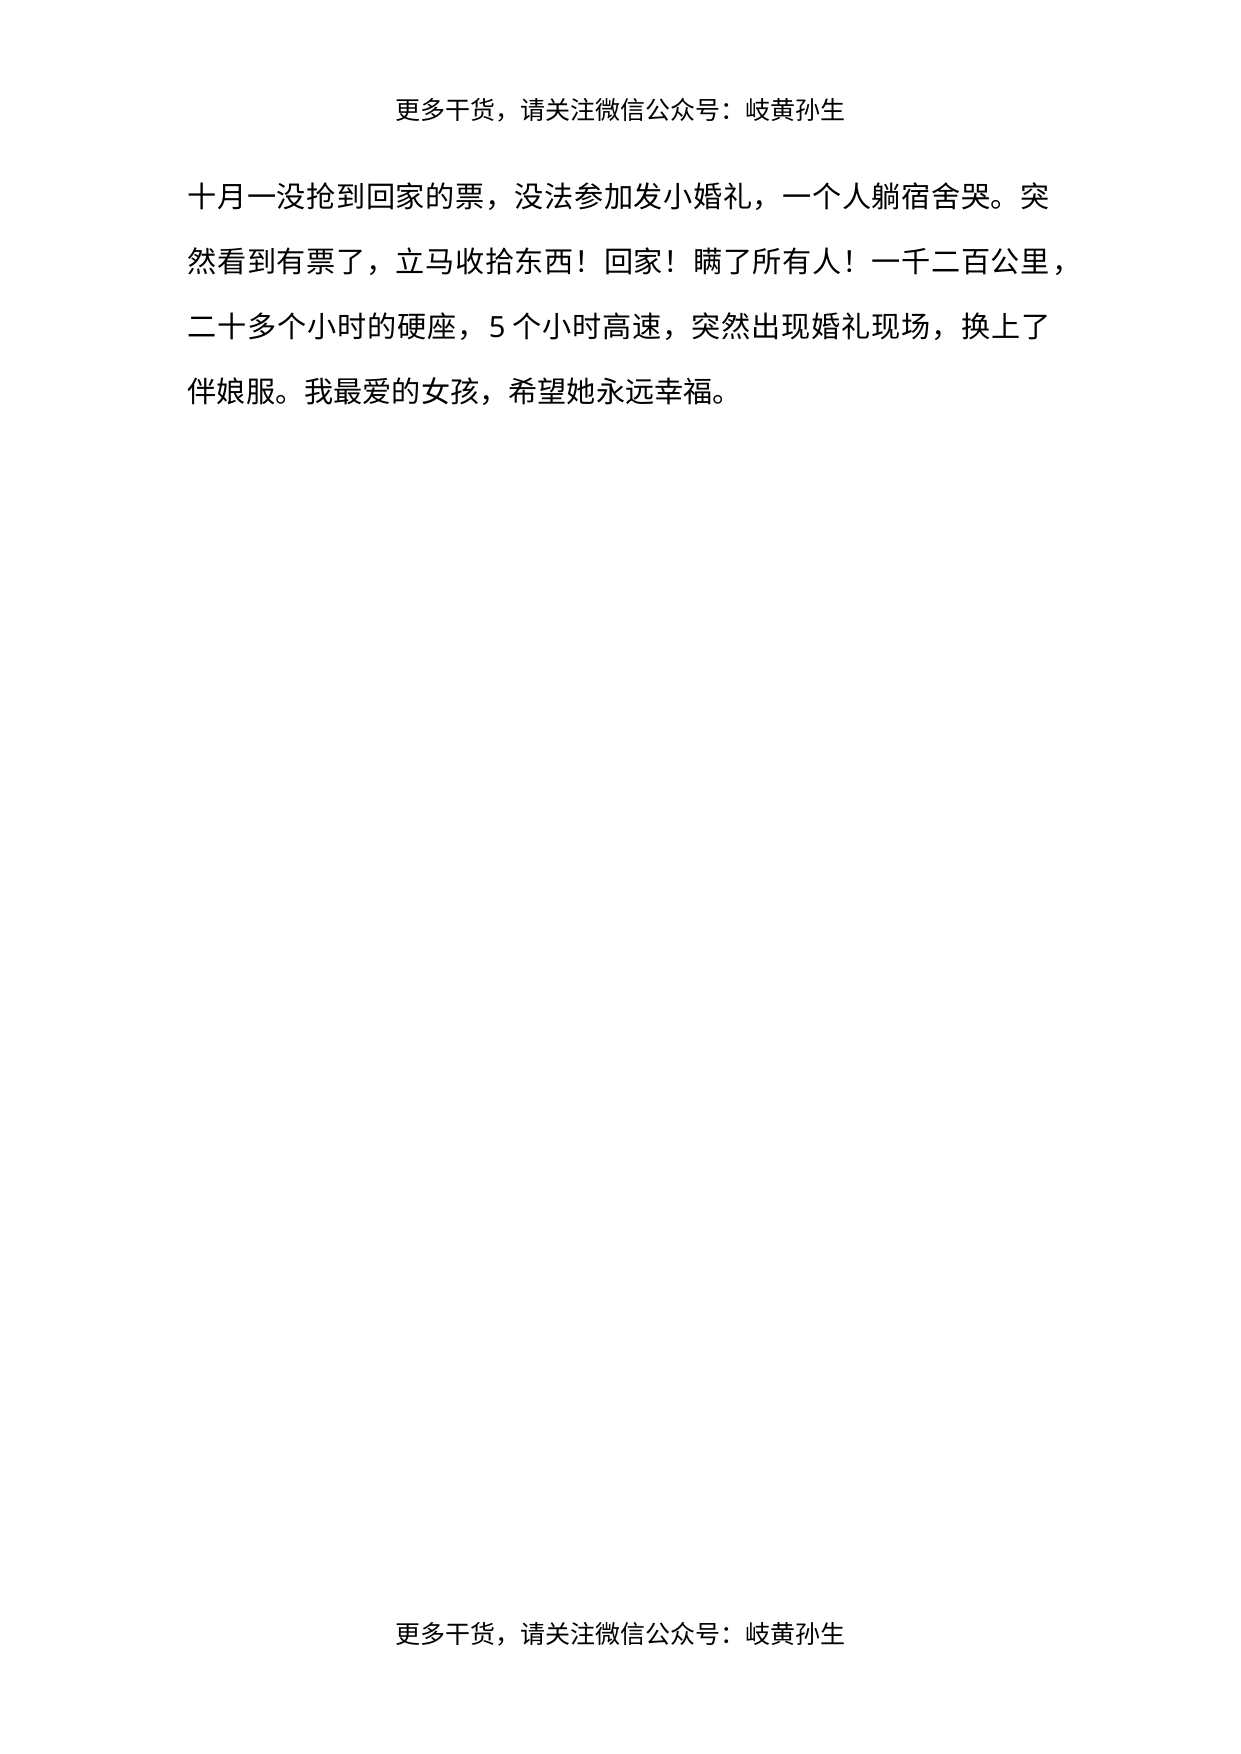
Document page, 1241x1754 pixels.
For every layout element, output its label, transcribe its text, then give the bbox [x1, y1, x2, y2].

text 十月一没抢到回家的票，没法参加发小婚礼，一个人躺宿舍哭。突然看到有票了，立马收拾东西！回家！瞒了所有人！一千二百公里，二十多个小时的硬座，5个小时高速，突然出现婚礼现场，换上了伴娘服。我最爱的女孩，希望她永远幸福。 [187, 162, 1053, 422]
